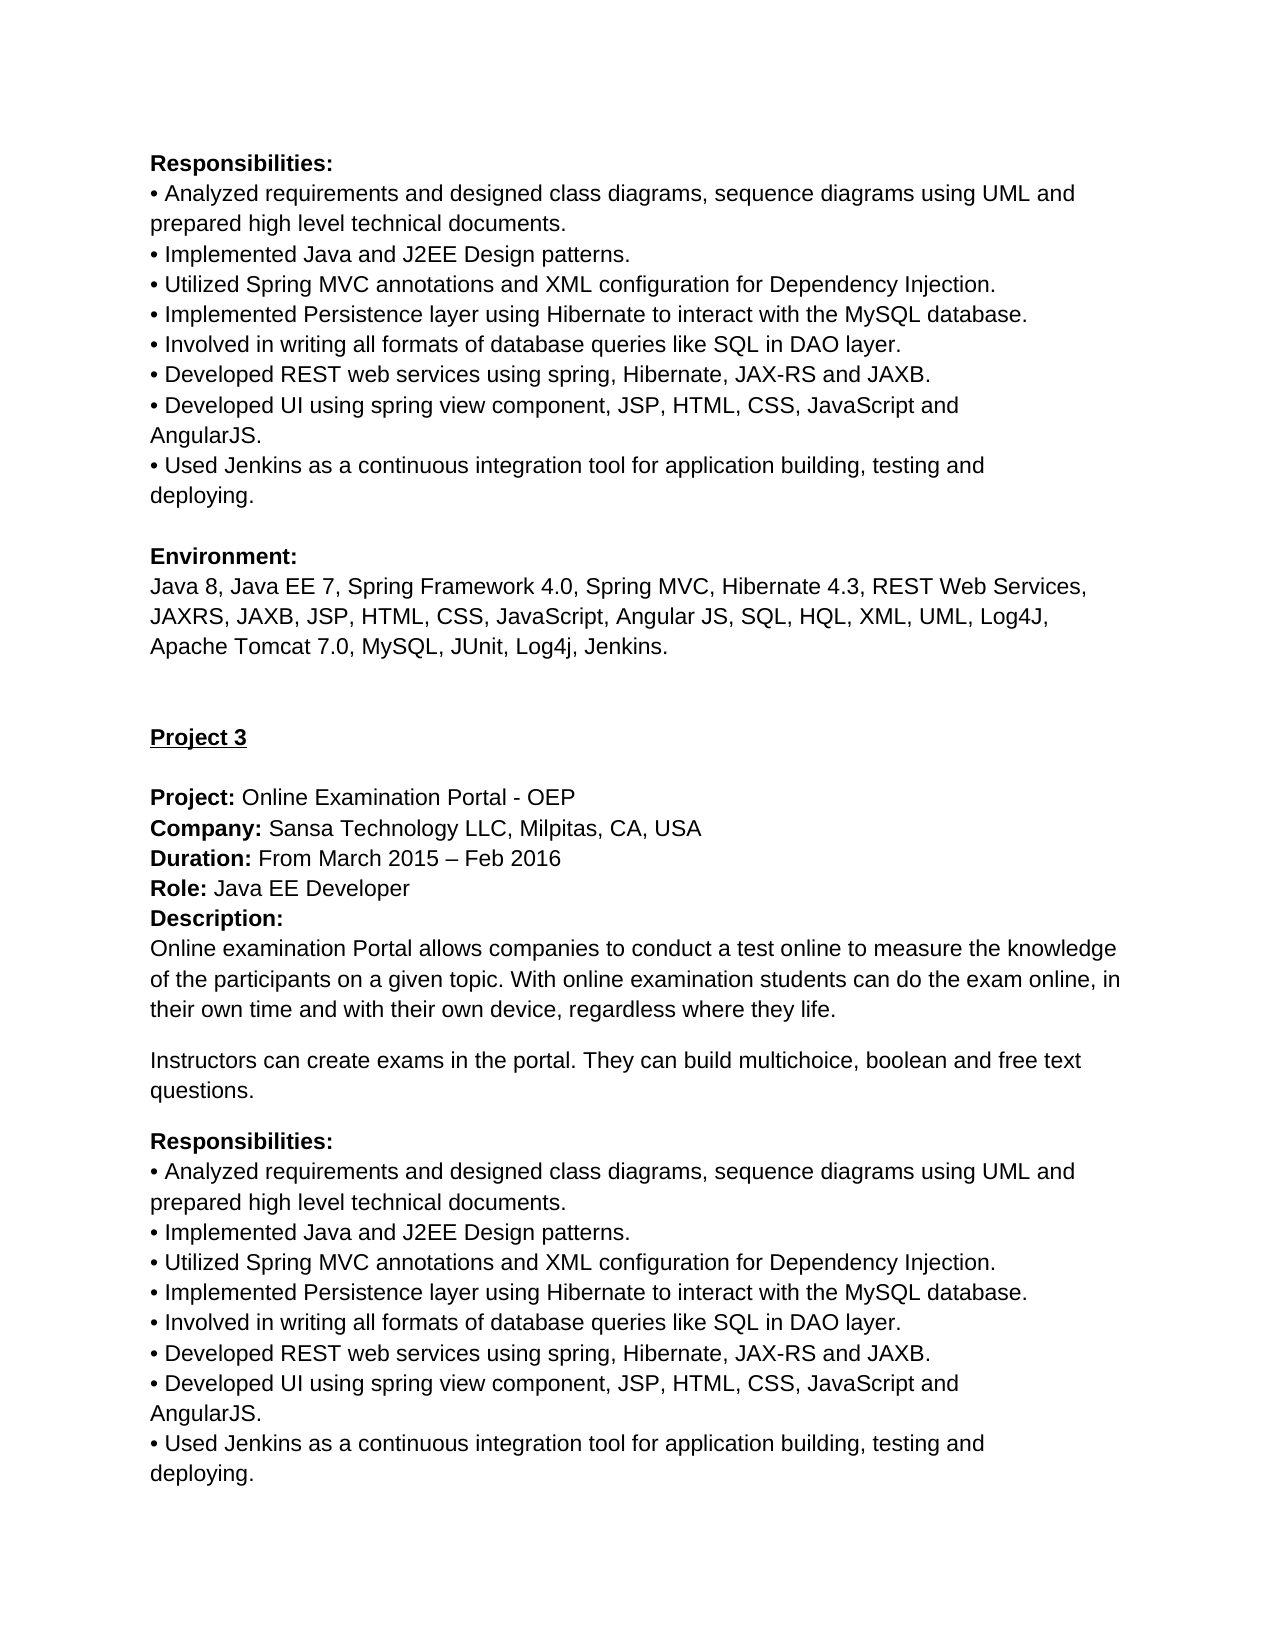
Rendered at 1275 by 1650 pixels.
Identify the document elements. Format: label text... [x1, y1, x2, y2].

text Role: Java EE Developer [150, 875, 1125, 901]
text Online examination Portal allows companies to conduct a test online to measure the knowledge of the participants on a given topic. With online examination students can do the exam online, in their own time and with their own device, regardless where they life. [150, 935, 1125, 1022]
text prepared high level technical documents. [150, 210, 1125, 237]
text deploying. [150, 482, 1125, 509]
text Project 3 [150, 724, 1125, 750]
text • Developed REST web services using spring, Hibernate, JAX-RS and JAXB. [150, 1339, 1125, 1366]
text • Involved in writing all formats of database queries like SQL in DAO layer. [150, 331, 1125, 358]
text • Developed REST web services using spring, Hibernate, JAX-RS and JAXB. [150, 361, 1125, 388]
text Description: [150, 905, 1125, 932]
text Company: Sansa Technology LLC, Milpitas, CA, USA [150, 814, 1125, 841]
text • Implemented Java and J2EE Design patterns. [150, 1219, 1125, 1245]
text Duration: From March 2015 – Feb 2016 [150, 845, 1125, 871]
text Project: Online Examination Portal - OEP [150, 784, 1125, 811]
text • Developed UI using spring view component, JSP, HTML, CSS, JavaScript and [150, 1370, 1125, 1396]
text • Implemented Persistence layer using Hibernate to interact with the MySQL database. [150, 1279, 1125, 1306]
text • Developed UI using spring view component, JSP, HTML, CSS, JavaScript and [150, 392, 1125, 418]
text prepared high level technical documents. [150, 1188, 1125, 1215]
text • Utilized Spring MVC annotations and XML configuration for Dependency Injection. [150, 1249, 1125, 1275]
text • Implemented Java and J2EE Design patterns. [150, 241, 1125, 267]
text • Involved in writing all formats of database queries like SQL in DAO layer. [150, 1309, 1125, 1336]
text • Analyzed requirements and designed class diagrams, sequence diagrams using UML and [150, 180, 1125, 207]
text AngularJS. [150, 422, 1125, 448]
text AngularJS. [150, 1400, 1125, 1426]
text • Analyzed requirements and designed class diagrams, sequence diagrams using UML and [150, 1158, 1125, 1185]
text Environment: [150, 543, 1125, 569]
text • Used Jenkins as a continuous integration tool for application building, testing and [150, 452, 1125, 478]
text Responsibilities: [150, 150, 1125, 176]
text deploying. [150, 1460, 1125, 1487]
text • Implemented Persistence layer using Hibernate to interact with the MySQL database. [150, 301, 1125, 327]
text Java 8, Java EE 7, Spring Framework 4.0, Spring MVC, Hibernate 4.3, REST Web Services, JAXRS, JAXB, JSP, HTML, CSS, JavaScript, Angular JS, SQL, HQL, XML, UML, Log4J, Apache Tomcat 7.0, MySQL, JUnit, Log4j, Jenkins. [150, 573, 1125, 660]
text Instructors can create exams in the portal. They can build multichoice, boolean and free text questions. [150, 1047, 1125, 1103]
text • Utilized Spring MVC annotations and XML configuration for Dependency Injection. [150, 271, 1125, 297]
text Responsibilities: [150, 1128, 1125, 1154]
text • Used Jenkins as a continuous integration tool for application building, testing and [150, 1430, 1125, 1457]
